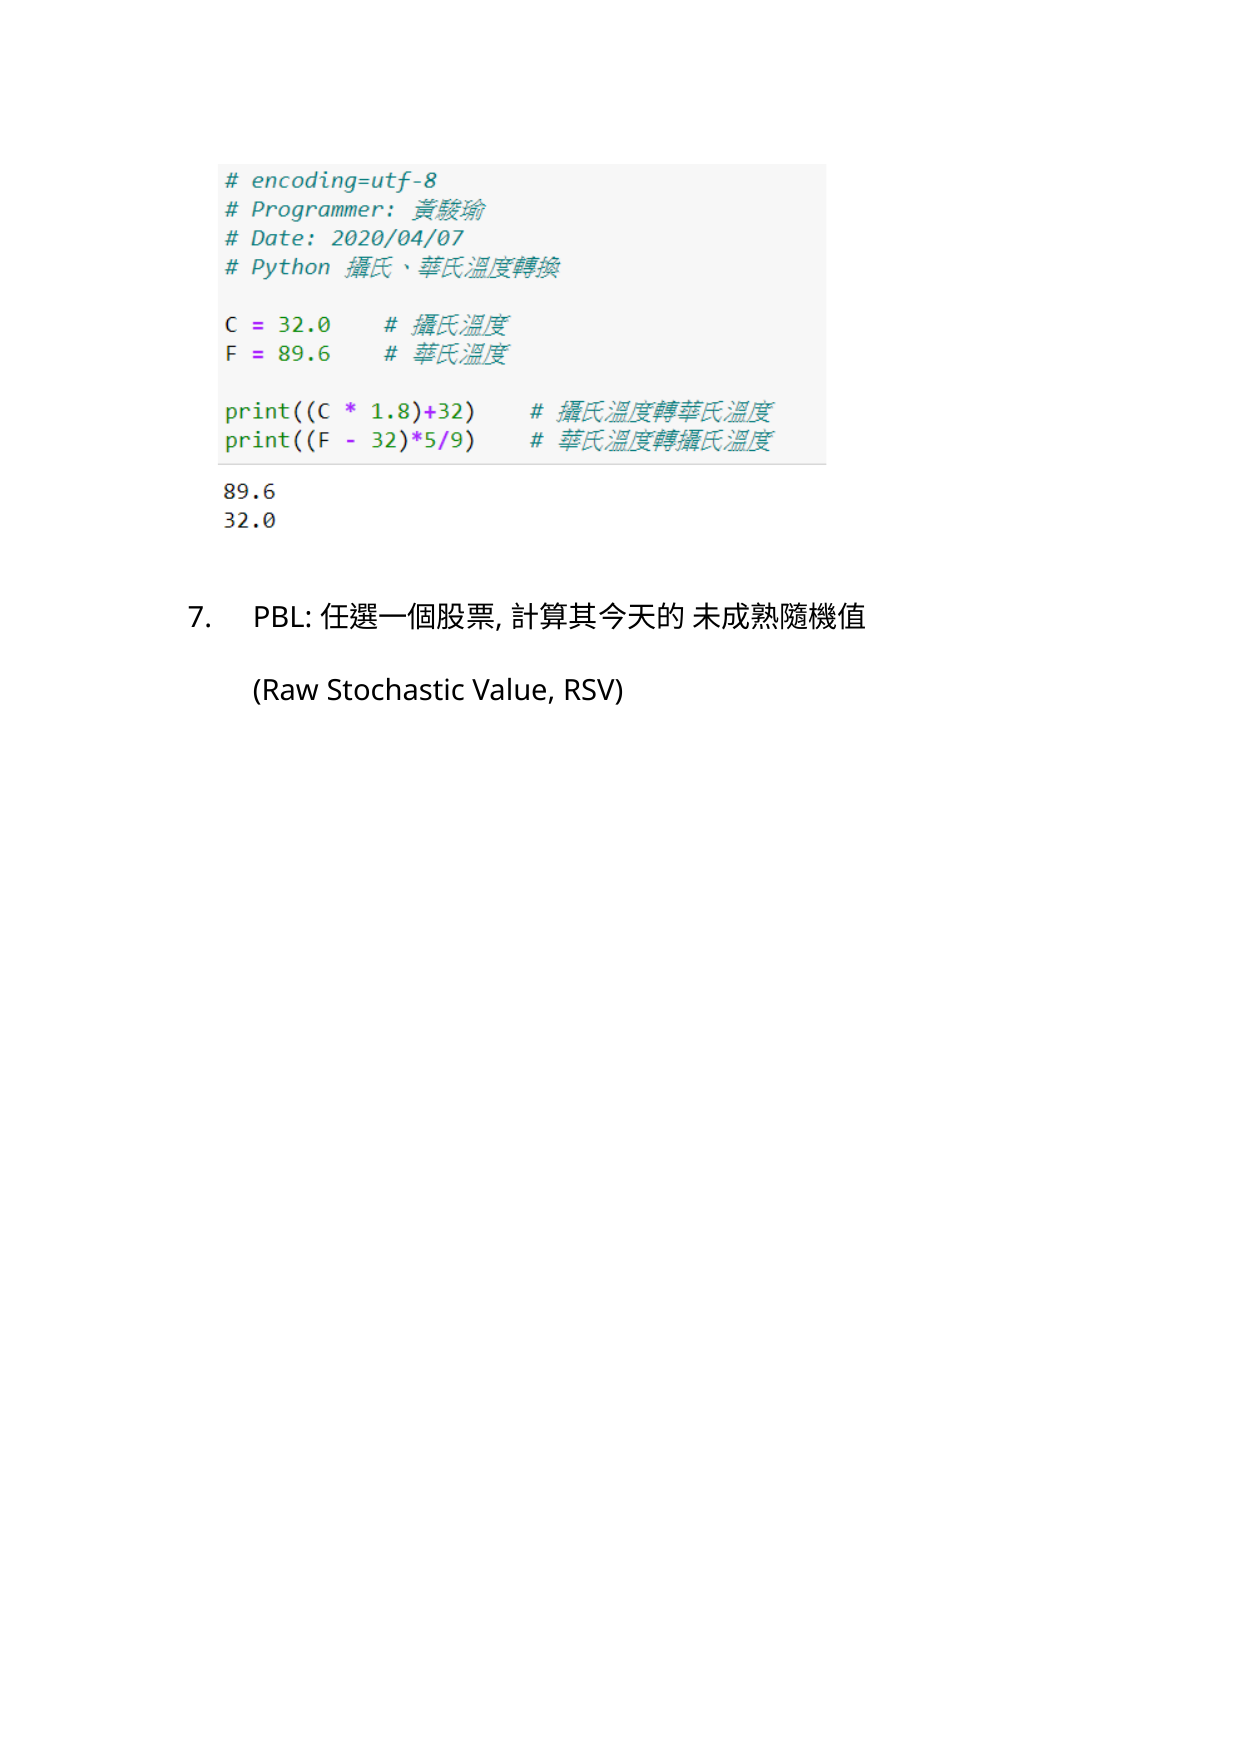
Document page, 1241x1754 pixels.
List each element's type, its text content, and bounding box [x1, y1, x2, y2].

list PBL: 任選一個股票, 計算其今天的 未成熟隨機值 [187, 577, 1053, 652]
picture [217, 164, 827, 534]
list (Raw Stochastic Value, RSV) [237, 652, 1053, 727]
